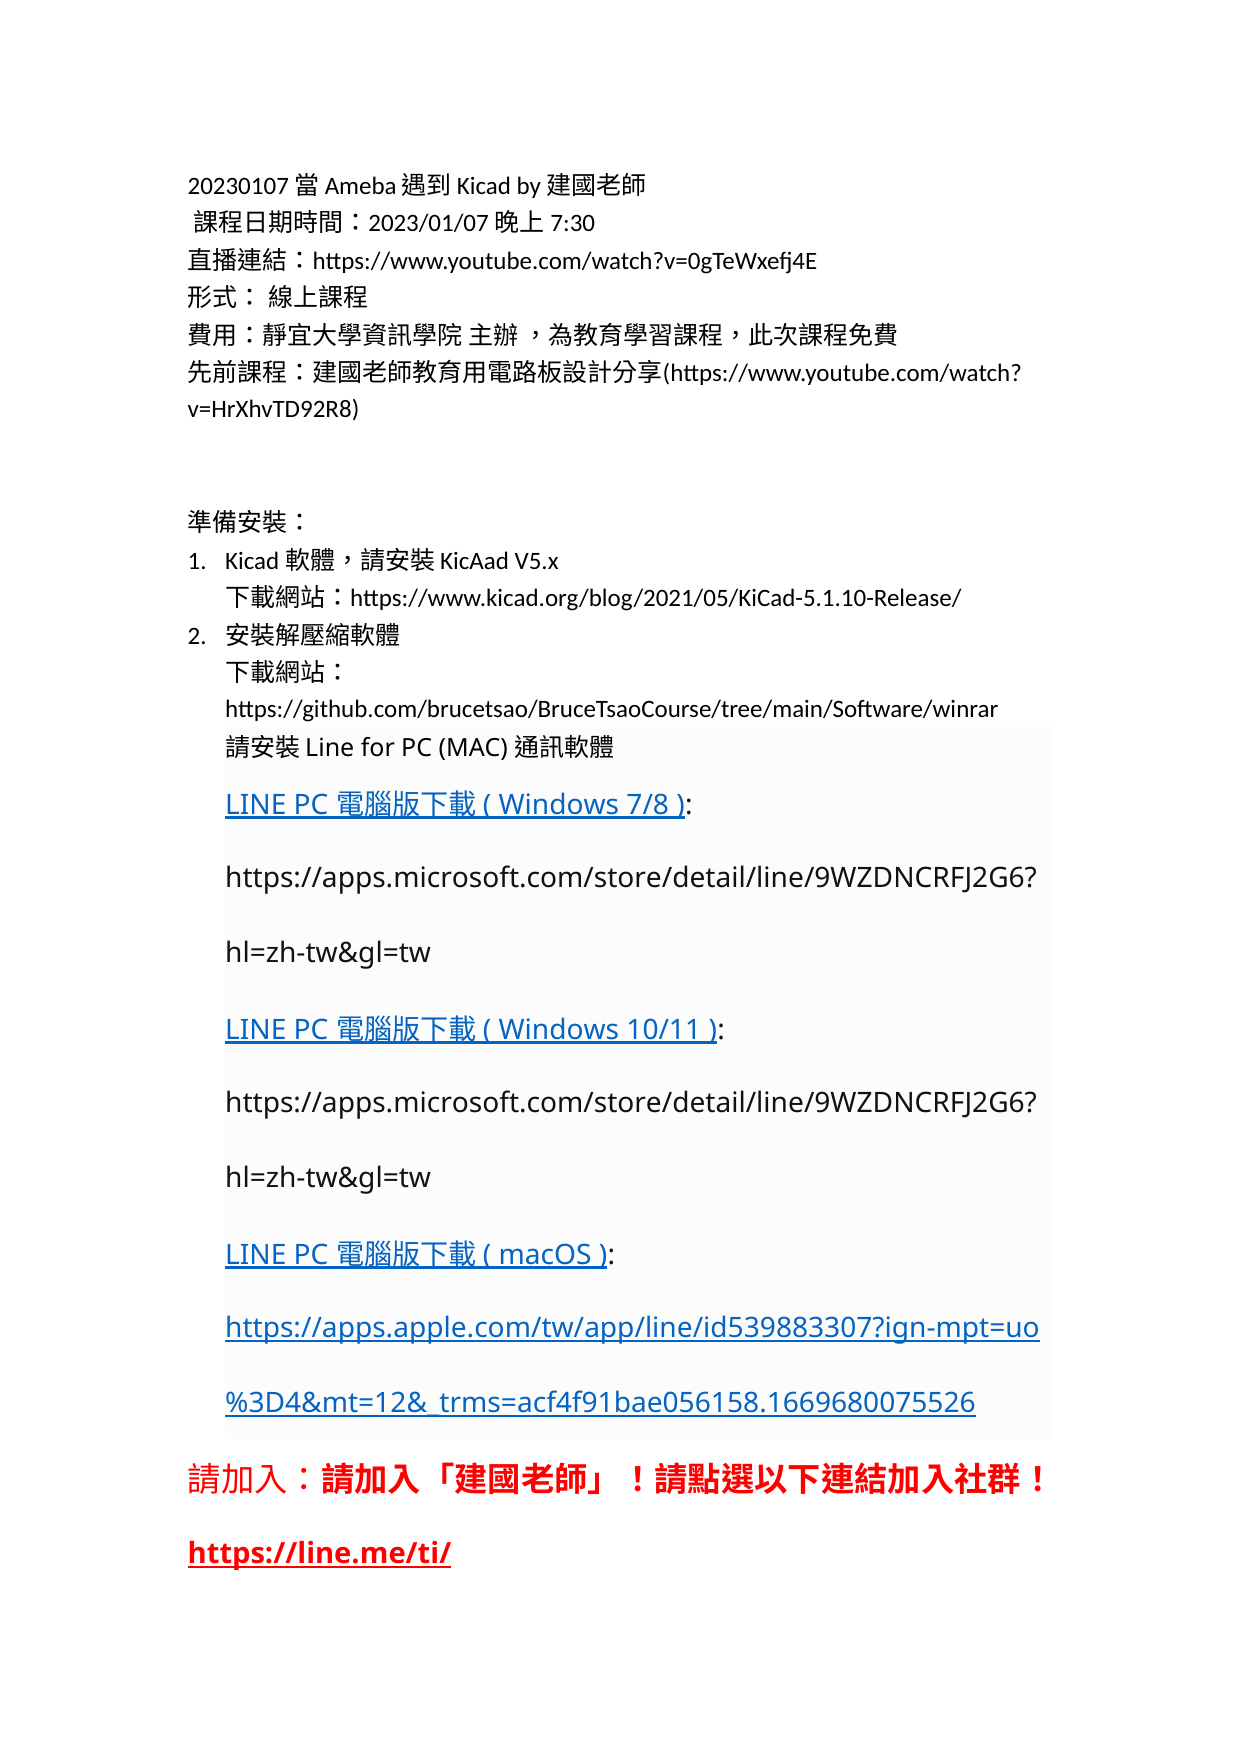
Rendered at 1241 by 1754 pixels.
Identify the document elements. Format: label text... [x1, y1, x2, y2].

text https://line.me/ti/g2/4_dGbhlqpShvrefobfjDYzvDqBWc7f4PHL-nbA?utm_source=invitation&utm_medium=link_copy&utm_campaign=default [187, 1514, 1053, 1589]
text 直播連結：https://www.youtube.com/watch?v=0gTeWxefj4E [187, 239, 1053, 277]
text 費用：靜宜大學資訊學院 主辦 ，為教育學習課程，此次課程免費 [187, 314, 1053, 352]
text 請加入：請加入「建國老師」！請點選以下連結加入社群！ [187, 1439, 1053, 1514]
text 準備安裝： [187, 502, 1053, 539]
text LINE PC 電腦版下載 ( macOS ): https://apps.apple.com/tw/app/line/id539883307?ign-mpt=uo%3D4&mt=12&_trms=acf4f91bae056158.1669680075526 [225, 1214, 1053, 1439]
text 課程日期時間：2023/01/07 晚上 7:30 [187, 202, 1053, 239]
text 請安裝Line for PC (MAC) 通訊軟體 LINE PC 電腦版下載 ( Windows 7/8 ): https://apps.microsoft.com/store/detail/line/9WZDNCRFJ2G6?hl=zh-tw&gl=tw [225, 727, 1053, 989]
list Kicad 軟體，請安裝KicAad V5.x 下載網站：https://www.kicad.org/blog/2021/05/KiCad-5.1.10-Release/ [187, 539, 1053, 614]
text LINE PC 電腦版下載 ( Windows 10/11 ): https://apps.microsoft.com/store/detail/line/9WZDNCRFJ2G6?hl=zh-tw&gl=tw [225, 989, 1053, 1214]
text 20230107 當Ameba遇到Kicad by 建國老師 [187, 164, 1053, 202]
text 先前課程：建國老師教育用電路板設計分享(https://www.youtube.com/watch?v=HrXhvTD92R8) [187, 352, 1053, 427]
list 安裝解壓縮軟體 下載網站：https://github.com/brucetsao/BruceTsaoCourse/tree/main/Software/winrar [187, 614, 1053, 727]
text 形式： 線上課程 [187, 277, 1053, 314]
